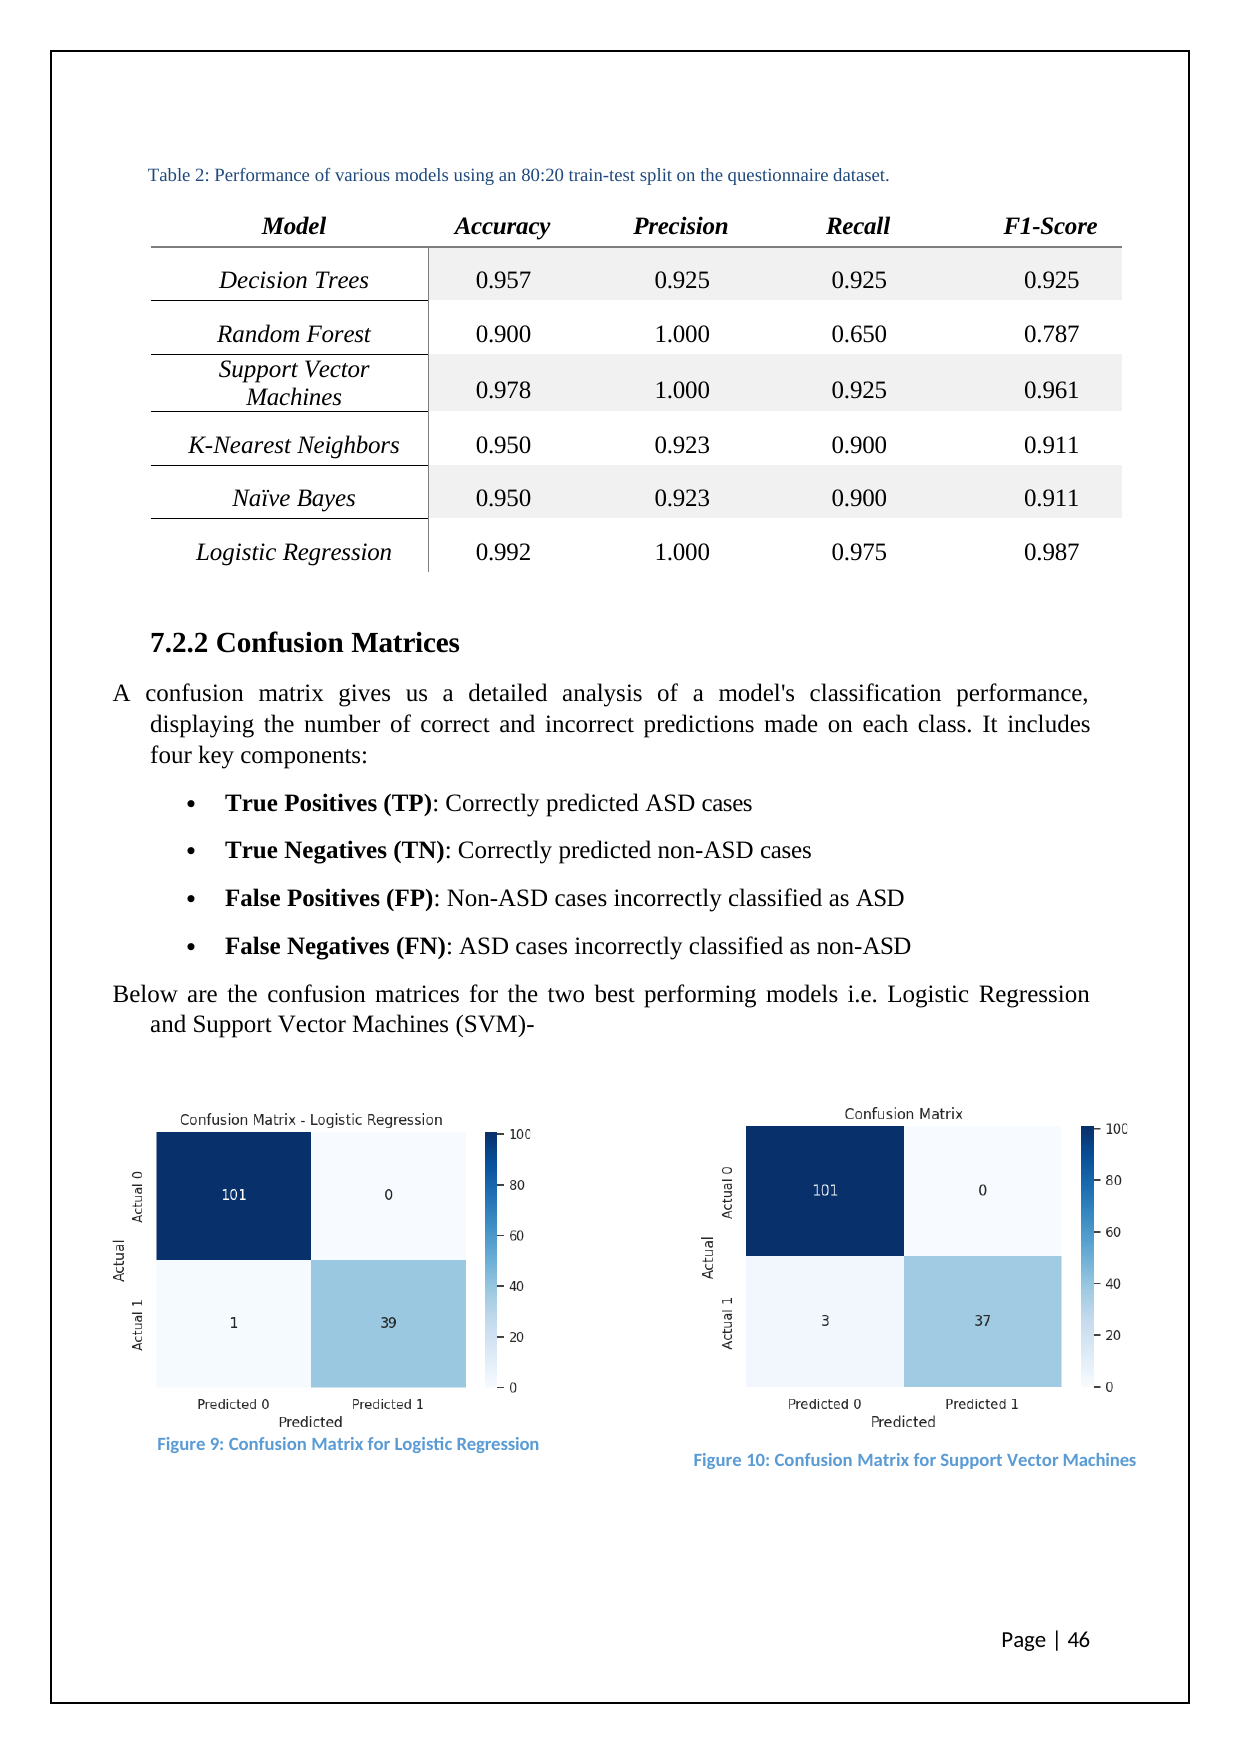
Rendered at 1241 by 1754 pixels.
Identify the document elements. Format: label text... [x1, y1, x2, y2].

table_cell Naïve Bayes [151, 466, 428, 518]
list False Negatives (FN): ASD cases incorrectly classified as non-ASD [187, 931, 1166, 960]
table_cell 0.950 [429, 465, 605, 518]
list True Negatives (TN): Correctly predicted non-ASD cases [187, 835, 1166, 864]
table_header Precision [605, 206, 753, 246]
table_cell 0.923 [605, 465, 753, 518]
table_cell Logistic Regression [151, 519, 428, 572]
table_cell 0.961 [960, 354, 1122, 411]
table_cell 0.992 [429, 518, 605, 572]
table_cell 0.925 [753, 354, 960, 411]
text A confusion matrix gives us a detailed analysis of a model's classification performance, displaying the number of correct and incorrect predictions made on each class. It includes four key components: [112, 678, 1091, 769]
table_cell 0.911 [960, 465, 1122, 518]
table_cell 0.900 [429, 300, 605, 354]
table_header Model [151, 206, 428, 246]
table_cell 0.957 [429, 248, 605, 300]
table_cell Random Forest [151, 301, 428, 354]
table_cell 0.950 [429, 411, 605, 465]
table_header F1-Score [960, 206, 1122, 246]
list False Positives (FP): Non-ASD cases incorrectly classified as ASD [187, 883, 1166, 912]
text Figure 9: Confusion Matrix for Logistic Regression [157, 1432, 569, 1455]
text Figure 10: Confusion Matrix for Support Vector Machines [693, 1448, 1166, 1471]
table_cell 0.925 [960, 248, 1122, 300]
table_cell 0.978 [429, 354, 605, 411]
table_cell 0.900 [753, 411, 960, 465]
picture [701, 1107, 1128, 1427]
table_cell 0.650 [753, 300, 960, 354]
table_cell 0.925 [753, 248, 960, 300]
text Below are the confusion matrices for the two best performing models i.e. Logistic Regression and Support Vector Machines (SVM)- [112, 979, 1090, 1038]
table_cell 1.000 [605, 300, 753, 354]
text Table 2: Performance of various models using an 80:20 train-test split on the questionnaire dataset. [148, 164, 1166, 185]
table_cell 0.923 [605, 411, 753, 465]
table_cell Support Vector Machines [151, 355, 428, 411]
list True Positives (TP): Correctly predicted ASD cases [187, 788, 1166, 816]
table_cell 1.000 [605, 518, 753, 572]
table_cell 1.000 [605, 354, 753, 411]
picture [112, 1113, 530, 1427]
table_cell 0.911 [960, 411, 1122, 465]
table_cell Decision Trees [151, 248, 428, 300]
table_header Accuracy [428, 206, 605, 246]
table_cell 0.975 [753, 518, 960, 572]
table_cell 0.925 [605, 248, 753, 300]
table_cell K-Nearest Neighbors [151, 412, 428, 465]
table_cell 0.900 [753, 465, 960, 518]
table_cell 0.787 [960, 300, 1122, 354]
table_cell 0.987 [960, 518, 1122, 572]
subtitle Confusion Matrices [150, 626, 1166, 659]
table_header Recall [753, 206, 960, 246]
